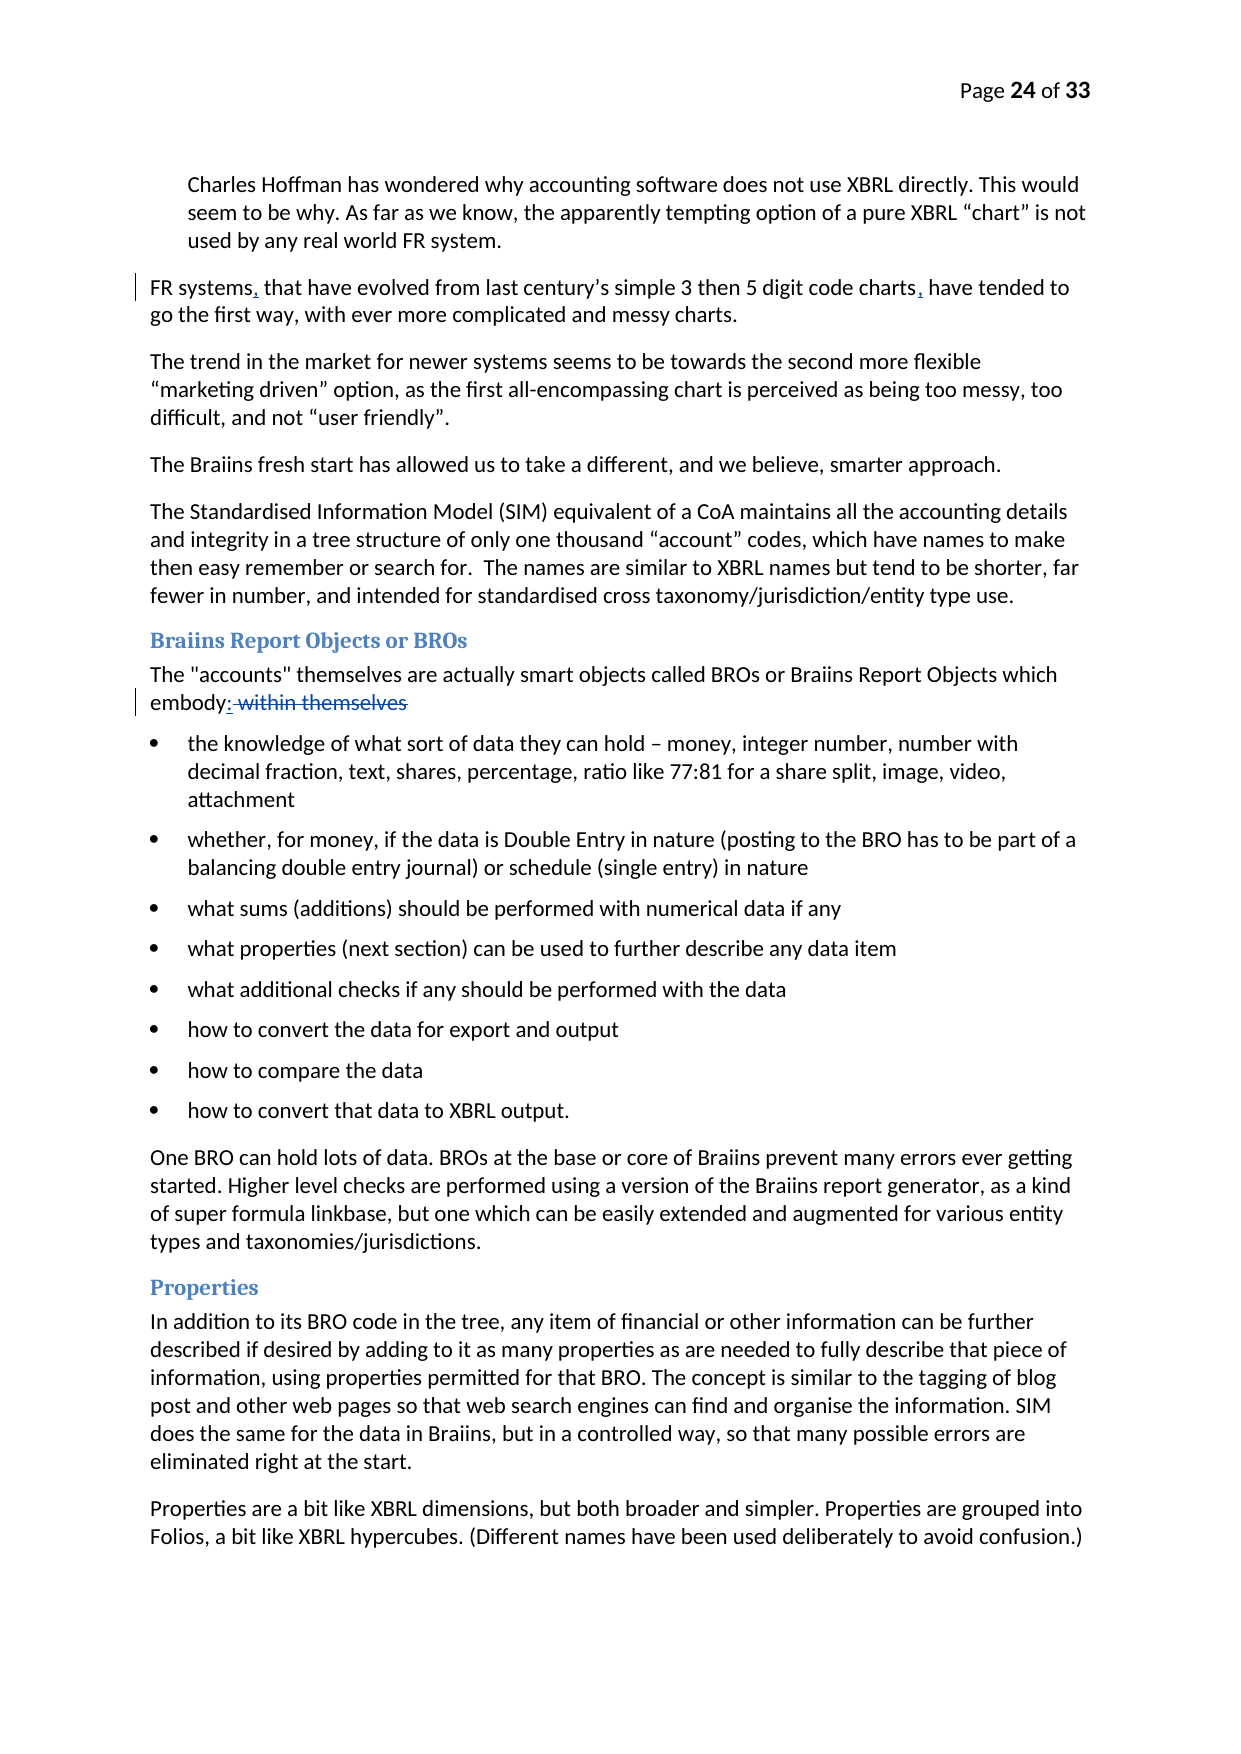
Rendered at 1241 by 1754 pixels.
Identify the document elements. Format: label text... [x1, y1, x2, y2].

text The trend in the market for newer systems seems to be towards the second more flexible “marketing driven” option, as the first all-encompassing chart is perceived as being too messy, too difficult, and not “user friendly”. [150, 347, 1090, 431]
list what properties (next section) can be used to further describe any data item [150, 934, 1090, 963]
list what additional checks if any should be performed with the data [150, 975, 1090, 1003]
list what sums (additions) should be performed with numerical data if any [150, 894, 1090, 922]
list how to convert that data to XBRL output. [150, 1097, 1090, 1125]
subtitle Properties [150, 1274, 1090, 1301]
text The "accounts" themselves are actually smart objects called BROs or Braiins Report Objects which embody [150, 660, 1090, 716]
text In addition to its BRO code in the tree, any item of financial or other information can be further described if desired by adding to it as many properties as are needed to fully describe that piece of information, using properties permitted for that BRO. The concept is similar to the tagging of blog post and other web pages so that web search engines can find and organise the information. SIM does the same for the data in Braiins, but in a controlled way, so that many possible errors are eliminated right at the start. [150, 1307, 1090, 1475]
text The Braiins fresh start has allowed us to take a different, and we believe, smarter approach. [150, 450, 1090, 478]
list how to convert the data for export and output [150, 1016, 1090, 1044]
text FR systems that have evolved from last century’s simple 3 then 5 digit code charts have tended to go the first way, with ever more complicated and messy charts. [150, 273, 1090, 329]
list whether, for money, if the data is Double Entry in nature (posting to the BRO has to be part of a balancing double entry journal) or schedule (single entry) in nature [150, 826, 1090, 882]
list the knowledge of what sort of data they can hold – money, integer number, number with decimal fraction, text, shares, percentage, ratio like 77:81 for a share split, image, video, attachment [150, 729, 1090, 813]
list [150, 170, 1090, 254]
text One BRO can hold lots of data. BROs at the base or core of Braiins prevent many errors ever getting started. Higher level checks are performed using a version of the Braiins report generator, as a kind of super formula linkbase, but one which can be easily extended and augmented for various entity types and taxonomies/jurisdictions. [150, 1143, 1090, 1256]
text The Standardised Information Model (SIM) equivalent of a CoA maintains all the accounting details and integrity in a tree structure of only one thousand “account” codes, which have names to make then easy remember or search for. The names are similar to XBRL names but tend to be shorter, far fewer in number, and intended for standardised cross taxonomy/jurisdiction/entity type use. [150, 497, 1090, 609]
text Properties are a bit like XBRL dimensions, but both broader and simpler. Properties are grouped into Folios, a bit like XBRL hypercubes. (Different names have been used deliberately to avoid confusion.) [150, 1494, 1090, 1550]
list how to compare the data [150, 1056, 1090, 1084]
subtitle Braiins Report Objects or BROs [150, 628, 1090, 654]
